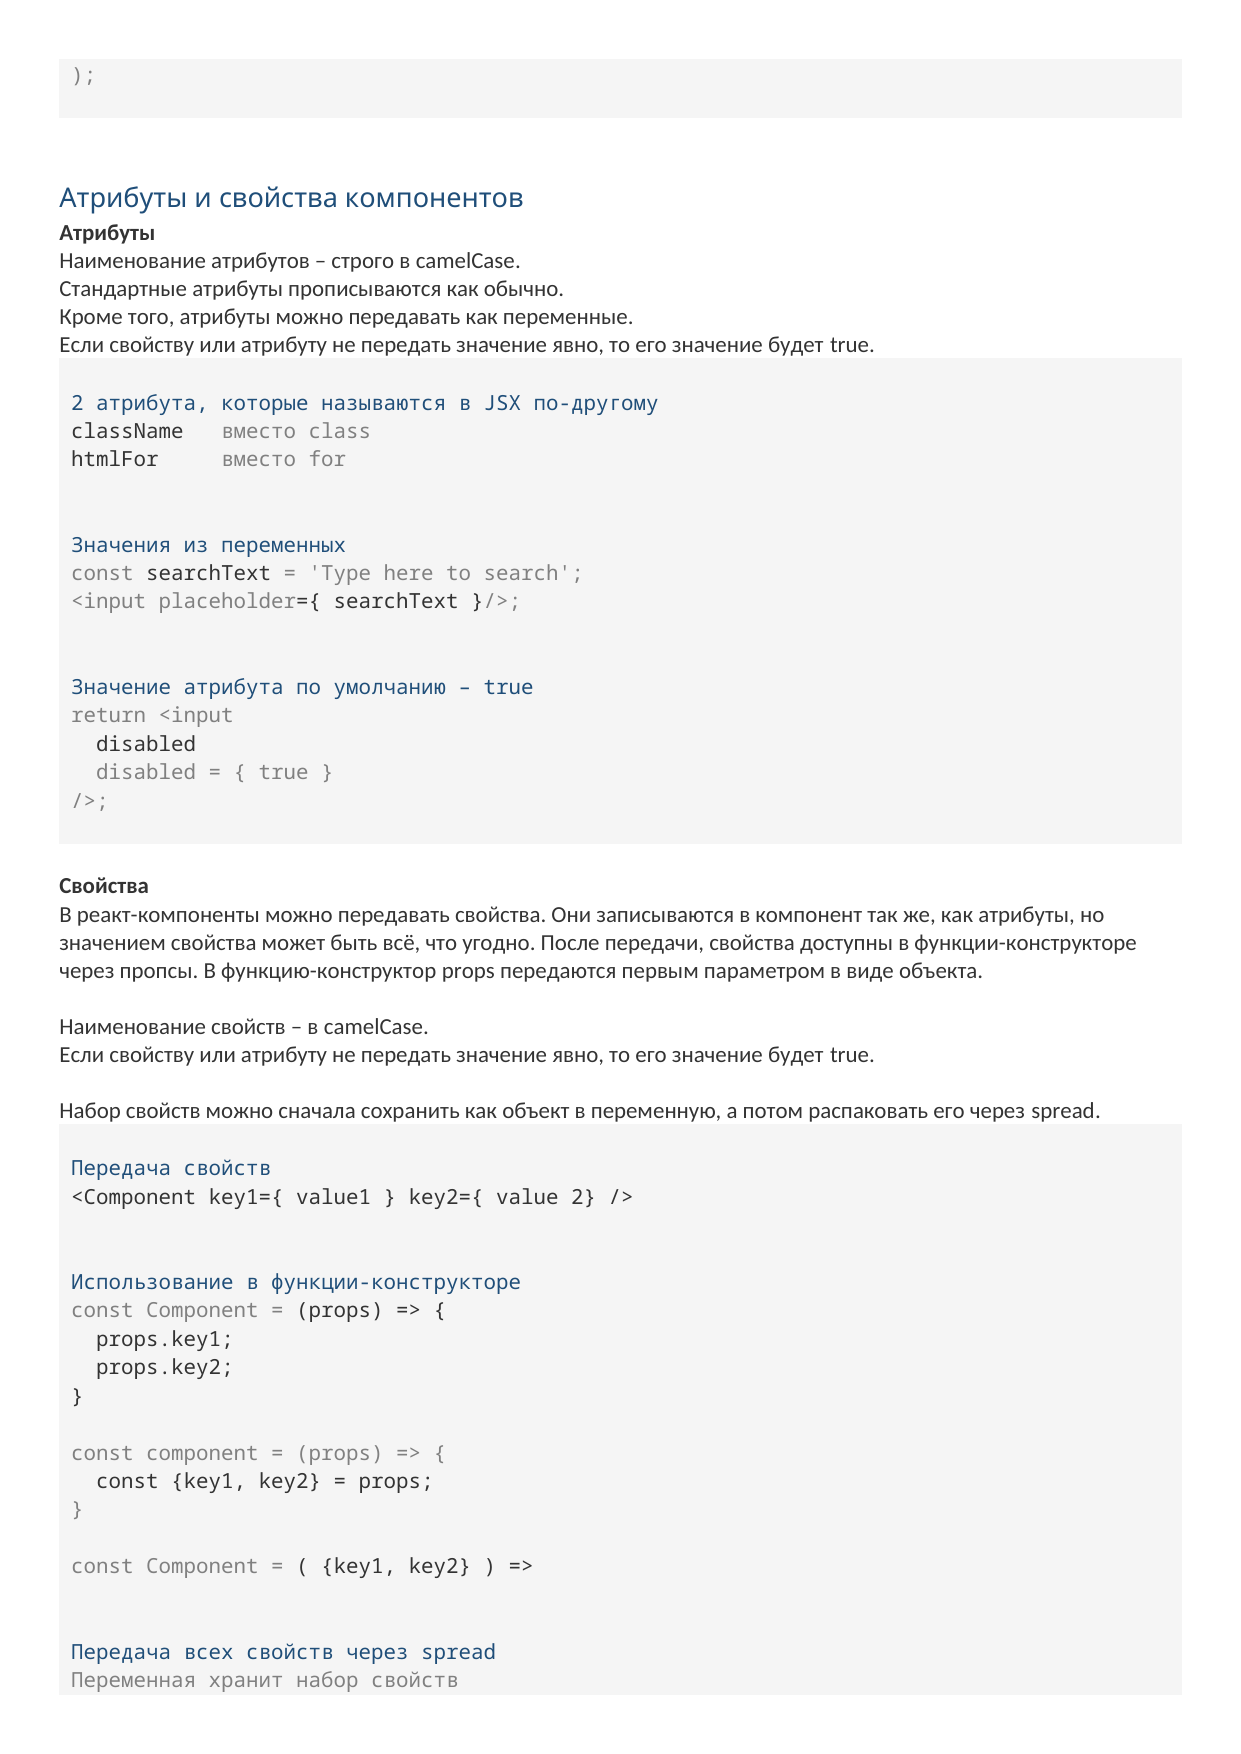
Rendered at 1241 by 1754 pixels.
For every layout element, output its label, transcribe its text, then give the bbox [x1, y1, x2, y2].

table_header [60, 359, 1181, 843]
text Свойства [59, 872, 1181, 900]
text Набор свойств можно сначала сохранить как объект в переменную, а потом распаковать его через spread. [59, 1096, 1181, 1124]
text Атрибуты [59, 218, 1181, 246]
text Наименование атрибутов – строго в camelCase. [59, 246, 1181, 274]
text В реакт-компоненты можно передавать свойства. Они записываются в компонент так же, как атрибуты, но значением свойства может быть всё, что угодно. После передачи, свойства доступны в функции-конструкторе через пропсы. В функцию-конструктор props передаются первым параметром в виде объекта. [59, 900, 1181, 984]
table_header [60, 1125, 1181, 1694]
text Наименование свойств – в camelCase. [59, 1012, 1181, 1040]
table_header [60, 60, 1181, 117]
subtitle Атрибуты и свойства компонентов [59, 178, 1181, 215]
text Если свойству или атрибуту не передать значение явно, то его значение будет true. [59, 330, 1181, 358]
text Кроме того, атрибуты можно передавать как переменные. [59, 302, 1181, 330]
text Стандартные атрибуты прописываются как обычно. [59, 274, 1181, 302]
text Если свойству или атрибуту не передать значение явно, то его значение будет true. [59, 1040, 1181, 1068]
